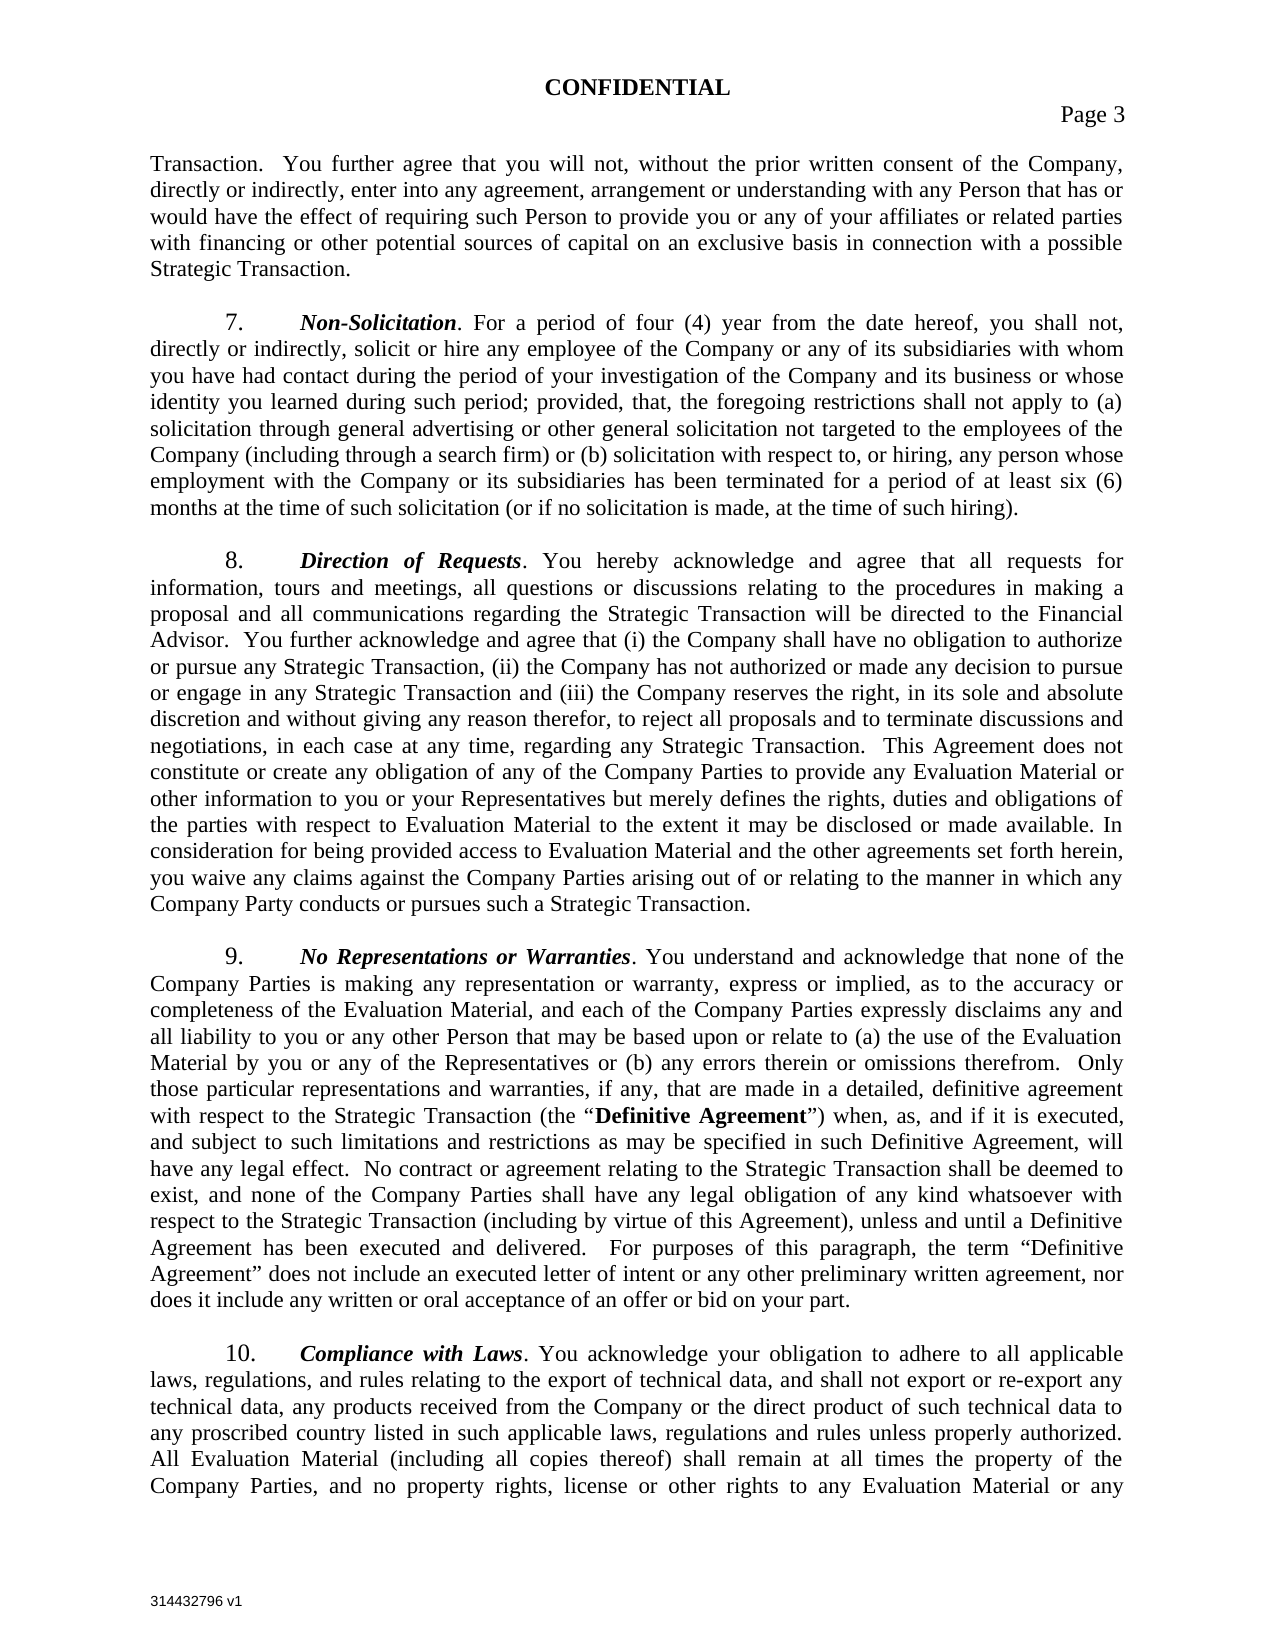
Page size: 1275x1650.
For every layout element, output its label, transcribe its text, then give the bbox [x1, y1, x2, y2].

list Direction of Requests. You hereby acknowledge and agree that all requests for information, tours and meetings, all questions or discussions relating to the procedures in making a proposal and all communications regarding the Strategic Transaction will be directed to the Financial Advisor. You further acknowledge and agree that (i) the Company shall have no obligation to authorize or pursue any Strategic Transaction, (ii) the Company has not authorized or made any decision to pursue or engage in any Strategic Transaction and (iii) the Company reserves the right, in its sole and absolute discretion and without giving any reason therefor, to reject all proposals and to terminate discussions and negotiations, in each case at any time, regarding any Strategic Transaction. This Agreement does not constitute or create any obligation of any of the Company Parties to provide any Evaluation Material or other information to you or your Representatives but merely defines the rights, duties and obligations of the parties with respect to Evaluation Material to the extent it may be disclosed or made available. In consideration for being provided access to Evaluation Material and the other agreements set forth herein, you waive any claims against the Company Parties arising out of or relating to the manner in which any Company Party conducts or pursues such a Strategic Transaction. [150, 545, 1125, 916]
list Non-Solicitation. For a period of four (4) year from the date hereof, you shall not, directly or indirectly, solicit or hire any employee of the Company or any of its subsidiaries with whom you have had contact during the period of your investigation of the Company and its business or whose identity you learned during such period; provided, that, the foregoing restrictions shall not apply to (a) solicitation through general advertising or other general solicitation not targeted to the employees of the Company (including through a search firm) or (b) solicitation with respect to, or hiring, any person whose employment with the Company or its subsidiaries has been terminated for a period of at least six (6) months at the time of such solicitation (or if no solicitation is made, at the time of such hiring). [150, 307, 1125, 520]
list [150, 150, 1125, 282]
list No Representations or Warranties. You understand and acknowledge that none of the Company Parties is making any representation or warranty, express or implied, as to the accuracy or completeness of the Evaluation Material, and each of the Company Parties expressly disclaims any and all liability to you or any other Person that may be based upon or relate to (a) the use of the Evaluation Material by you or any of the Representatives or (b) any errors therein or omissions therefrom. Only those particular representations and warranties, if any, that are made in a detailed, definitive agreement with respect to the Strategic Transaction (the “Definitive Agreement”) when, as, and if it is executed, and subject to such limitations and restrictions as may be specified in such Definitive Agreement, will have any legal effect. No contract or agreement relating to the Strategic Transaction shall be deemed to exist, and none of the Company Parties shall have any legal obligation of any kind whatsoever with respect to the Strategic Transaction (including by virtue of this Agreement), unless and until a Definitive Agreement has been executed and delivered. For purposes of this paragraph, the term “Definitive Agreement” does not include an executed letter of intent or any other preliminary written agreement, nor does it include any written or oral acceptance of an offer or bid on your part. [150, 941, 1125, 1313]
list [150, 1338, 1125, 1498]
